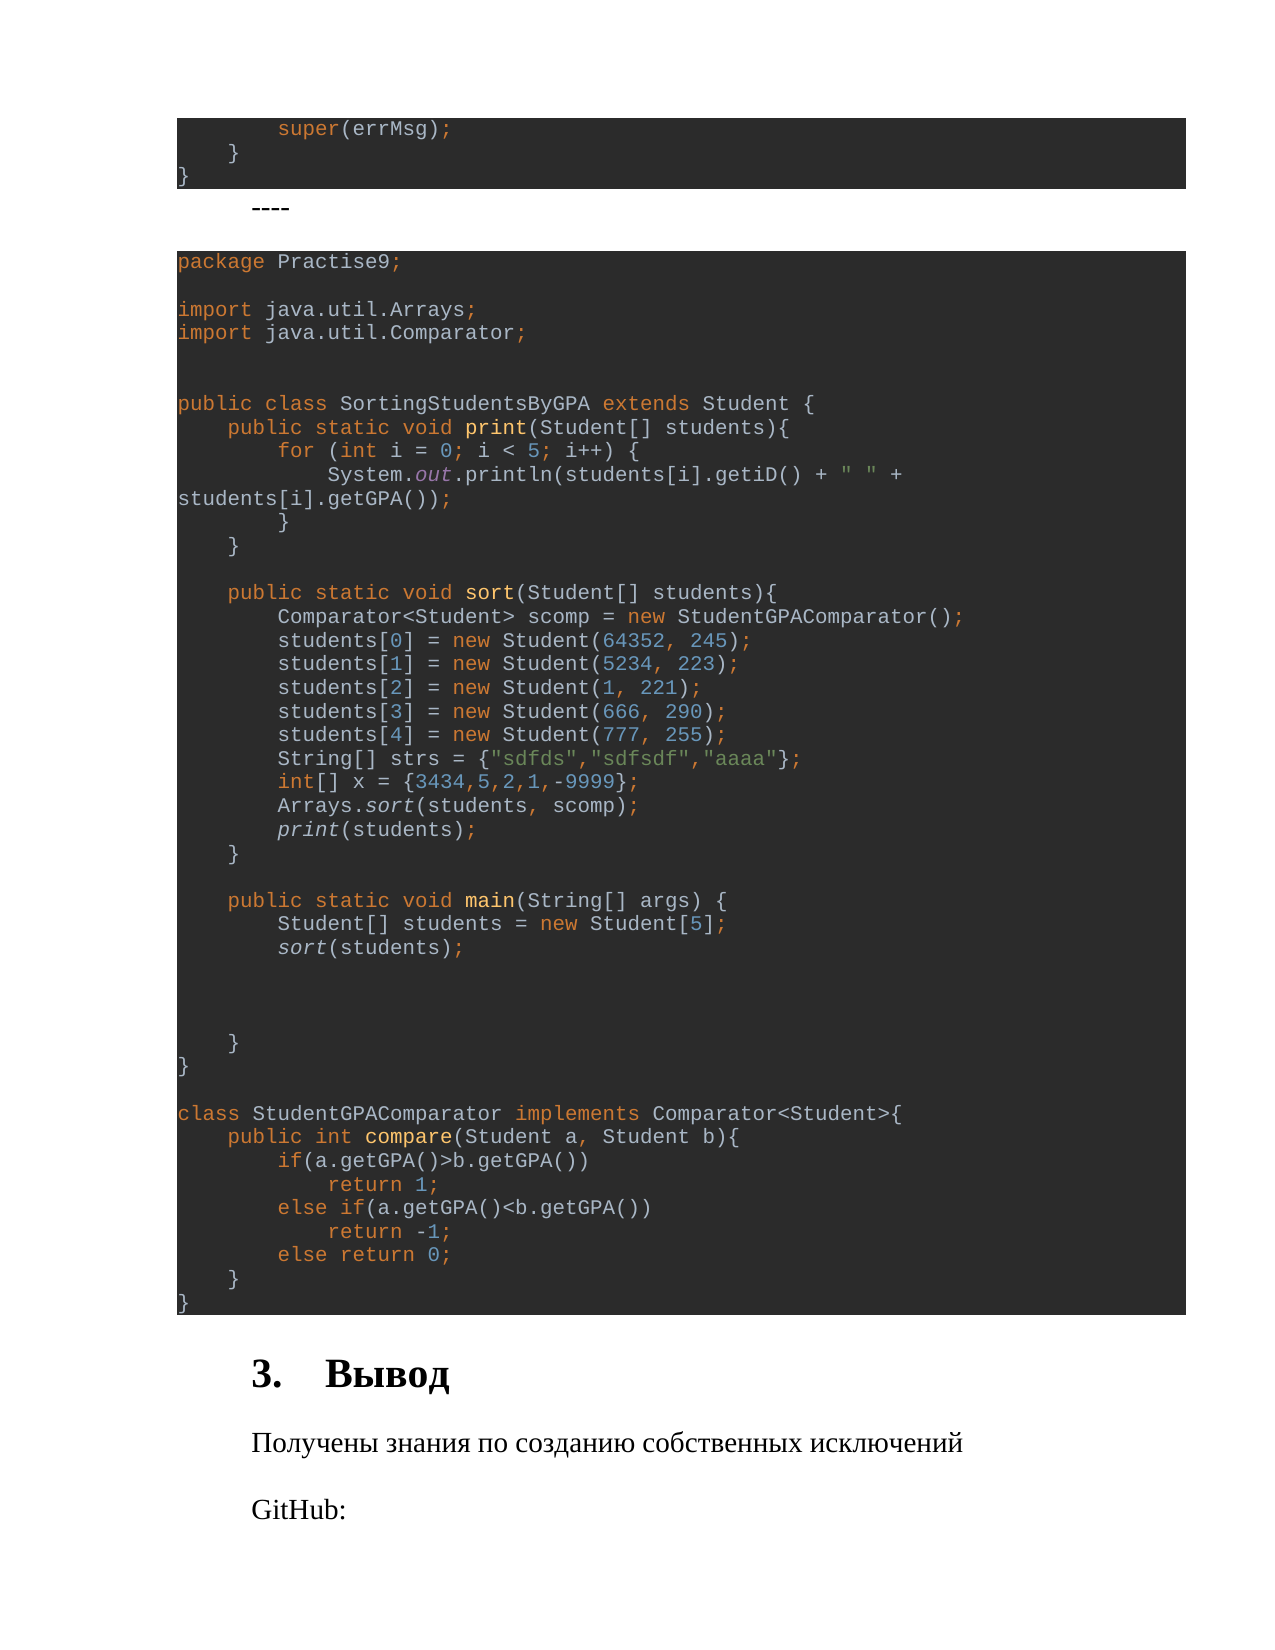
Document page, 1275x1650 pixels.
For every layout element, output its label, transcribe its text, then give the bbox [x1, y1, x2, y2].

text package Practise9; public class StudentNotFoundException extends Exception { public StudentNotFoundException(String errMsg) { super(errMsg); } } [177, 118, 1186, 189]
text package Practise9; import java.util.Arrays; import java.util.Comparator; public class SortingStudentsByGPA extends Student { public static void print(Student[] students){ for (int i = 0; i < 5; i++) { System.out.println(students[i].getiD() + " " + students[i].getGPA()); } } public static void sort(Student[] students){ Comparator<Student> scomp = new StudentGPAComparator(); students[0] = new Student(64352, 245); students[1] = new Student(5234, 223); students[2] = new Student(1, 221); students[3] = new Student(666, 290); students[4] = new Student(777, 255); String[] strs = {"sdfds","sdfsdf","aaaa"}; int[] x = {3434,5,2,1,-9999}; Arrays.sort(students, scomp); print(students); } public static void main(String[] args) { Student[] students = new Student[5]; sort(students); } } class StudentGPAComparator implements Comparator<Student>{ public int compare(Student a, Student b){ if(a.getGPA()>b.getGPA()) return 1; else if(a.getGPA()<b.getGPA()) return -1; else return 0; } } [177, 251, 1186, 1315]
text Получены знания по созданию собственных исключений [177, 1425, 1186, 1458]
text ---- [177, 189, 1186, 223]
subtitle Вывод [177, 1348, 1186, 1396]
text GitHub: [177, 1492, 1186, 1526]
